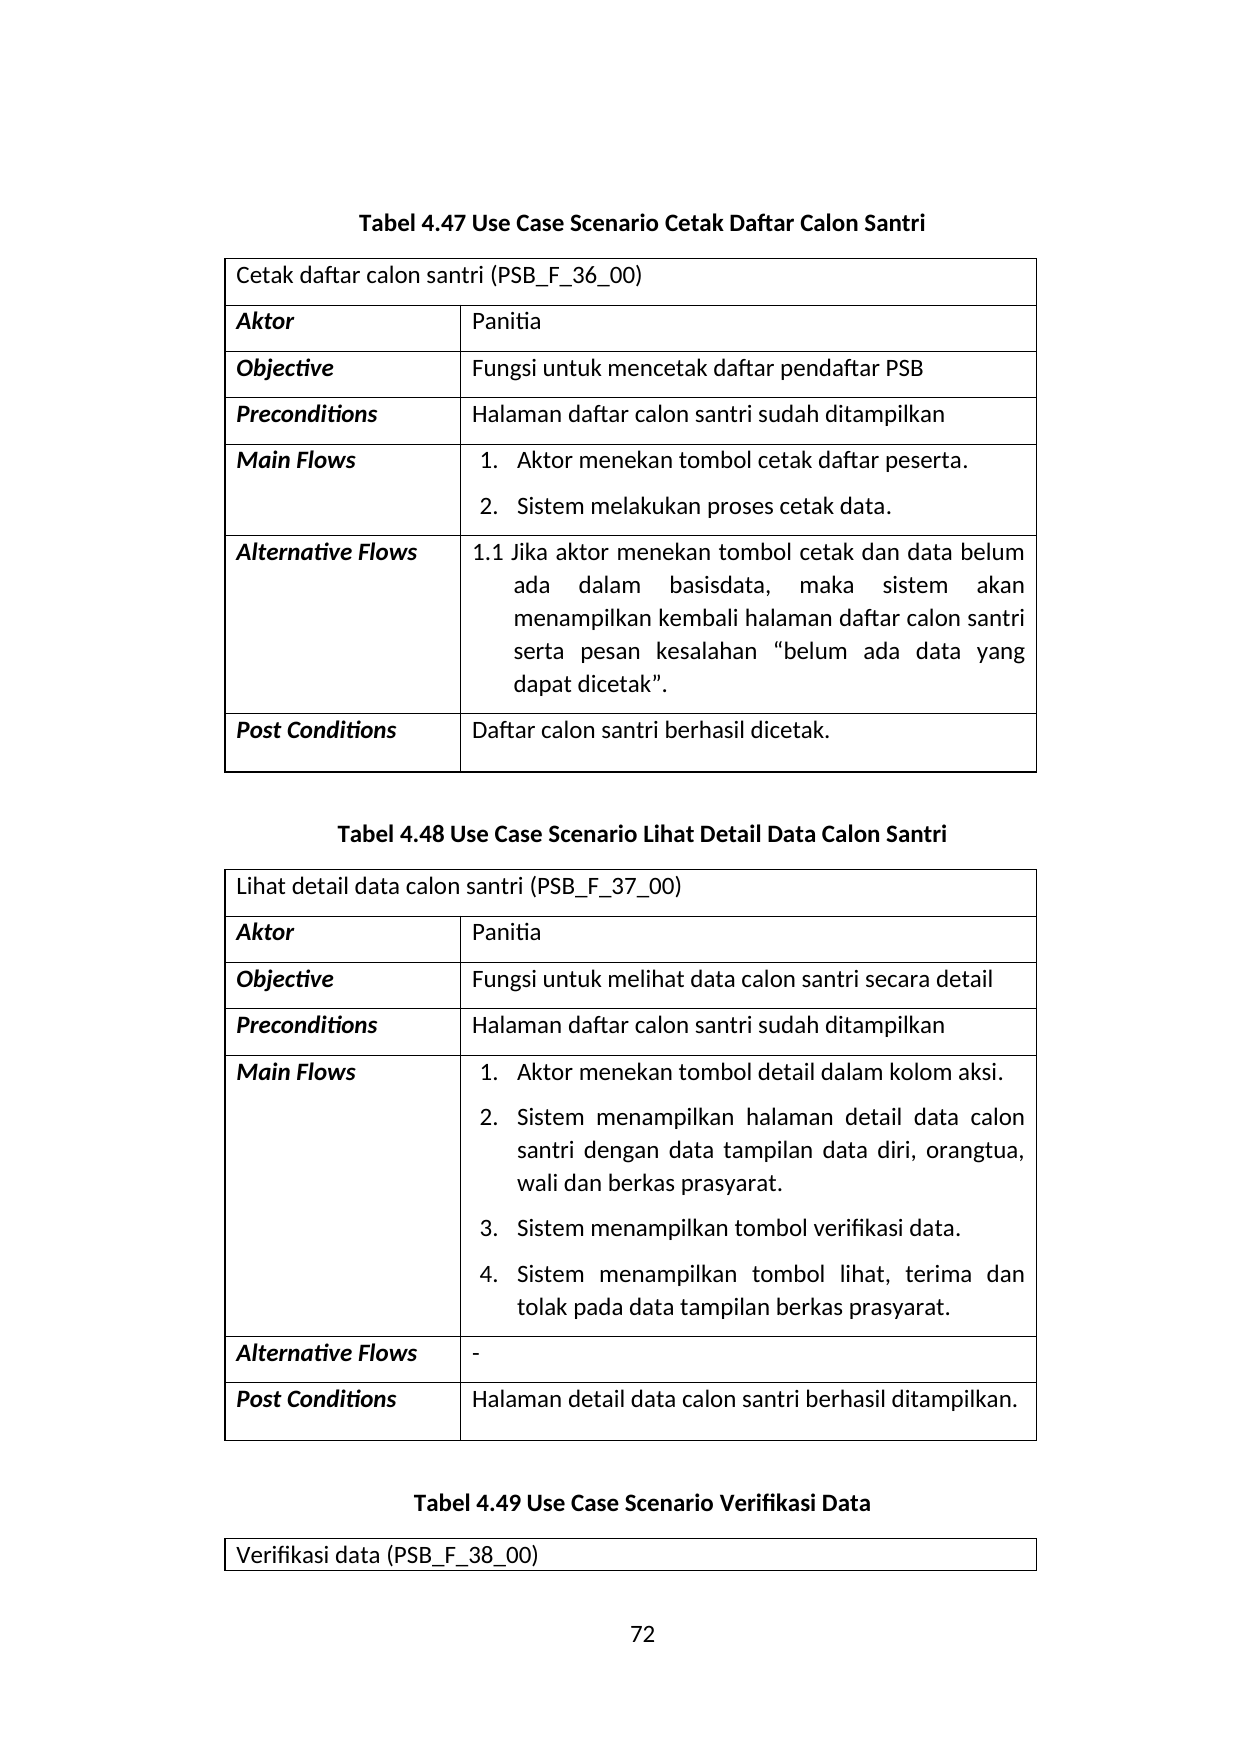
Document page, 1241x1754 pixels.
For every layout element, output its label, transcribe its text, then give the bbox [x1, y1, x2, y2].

table_cell Halaman detail data calon santri berhasil ditampilkan. [461, 1383, 1036, 1440]
table_cell Fungsi untuk melihat data calon santri secara detail [461, 963, 1036, 1008]
table_cell Preconditions [226, 1009, 460, 1054]
table_cell Halaman daftar calon santri sudah ditampilkan [461, 1009, 1036, 1054]
table_cell Panitia [461, 306, 1036, 351]
table_cell Main Flows [226, 1056, 460, 1336]
table_cell Fungsi untuk mencetak daftar pendaftar PSB [461, 352, 1036, 397]
table_cell Daftar calon santri berhasil dicetak. [461, 714, 1036, 771]
table_cell Aktor [226, 917, 460, 962]
table_cell Main Flows [226, 445, 460, 535]
table_cell - [461, 1337, 1036, 1382]
table_cell 1.1 Jika aktor menekan tombol cetak dan data belum ada dalam basisdata, maka sistem akan menampilkan kembali halaman daftar calon santri serta pesan kesalahan “belum ada data yang dapat dicetak”. [461, 536, 1036, 713]
table_cell Objective [226, 963, 460, 1008]
table_cell Preconditions [226, 398, 460, 443]
table_header Cetak daftar calon santri (PSB_F_36_00) [226, 259, 1036, 304]
table_cell Post Conditions [226, 714, 460, 771]
table_cell Halaman daftar calon santri sudah ditampilkan [461, 398, 1036, 443]
table_header Lihat detail data calon santri (PSB_F_37_00) [226, 870, 1036, 916]
table_cell Alternative Flows [226, 1337, 460, 1382]
table_header Verifikasi data (PSB_F_38_00) [226, 1539, 1036, 1570]
table_cell Aktor menekan tombol cetak daftar peserta. Sistem melakukan proses cetak data. [461, 445, 1036, 535]
table_cell Objective [226, 352, 460, 397]
table_cell Aktor [226, 306, 460, 351]
table_cell Panitia [461, 917, 1036, 962]
table_cell Alternative Flows [226, 536, 460, 713]
table_cell Post Conditions [226, 1383, 460, 1440]
table_cell Aktor menekan tombol detail dalam kolom aksi. Sistem menampilkan halaman detail data calon santri dengan data tampilan data diri, orangtua, wali dan berkas prasyarat. Sistem menampilkan tombol verifikasi data. Sistem menampilkan tombol lihat, terima dan tolak pada data tampilan berkas prasyarat. [461, 1056, 1036, 1336]
